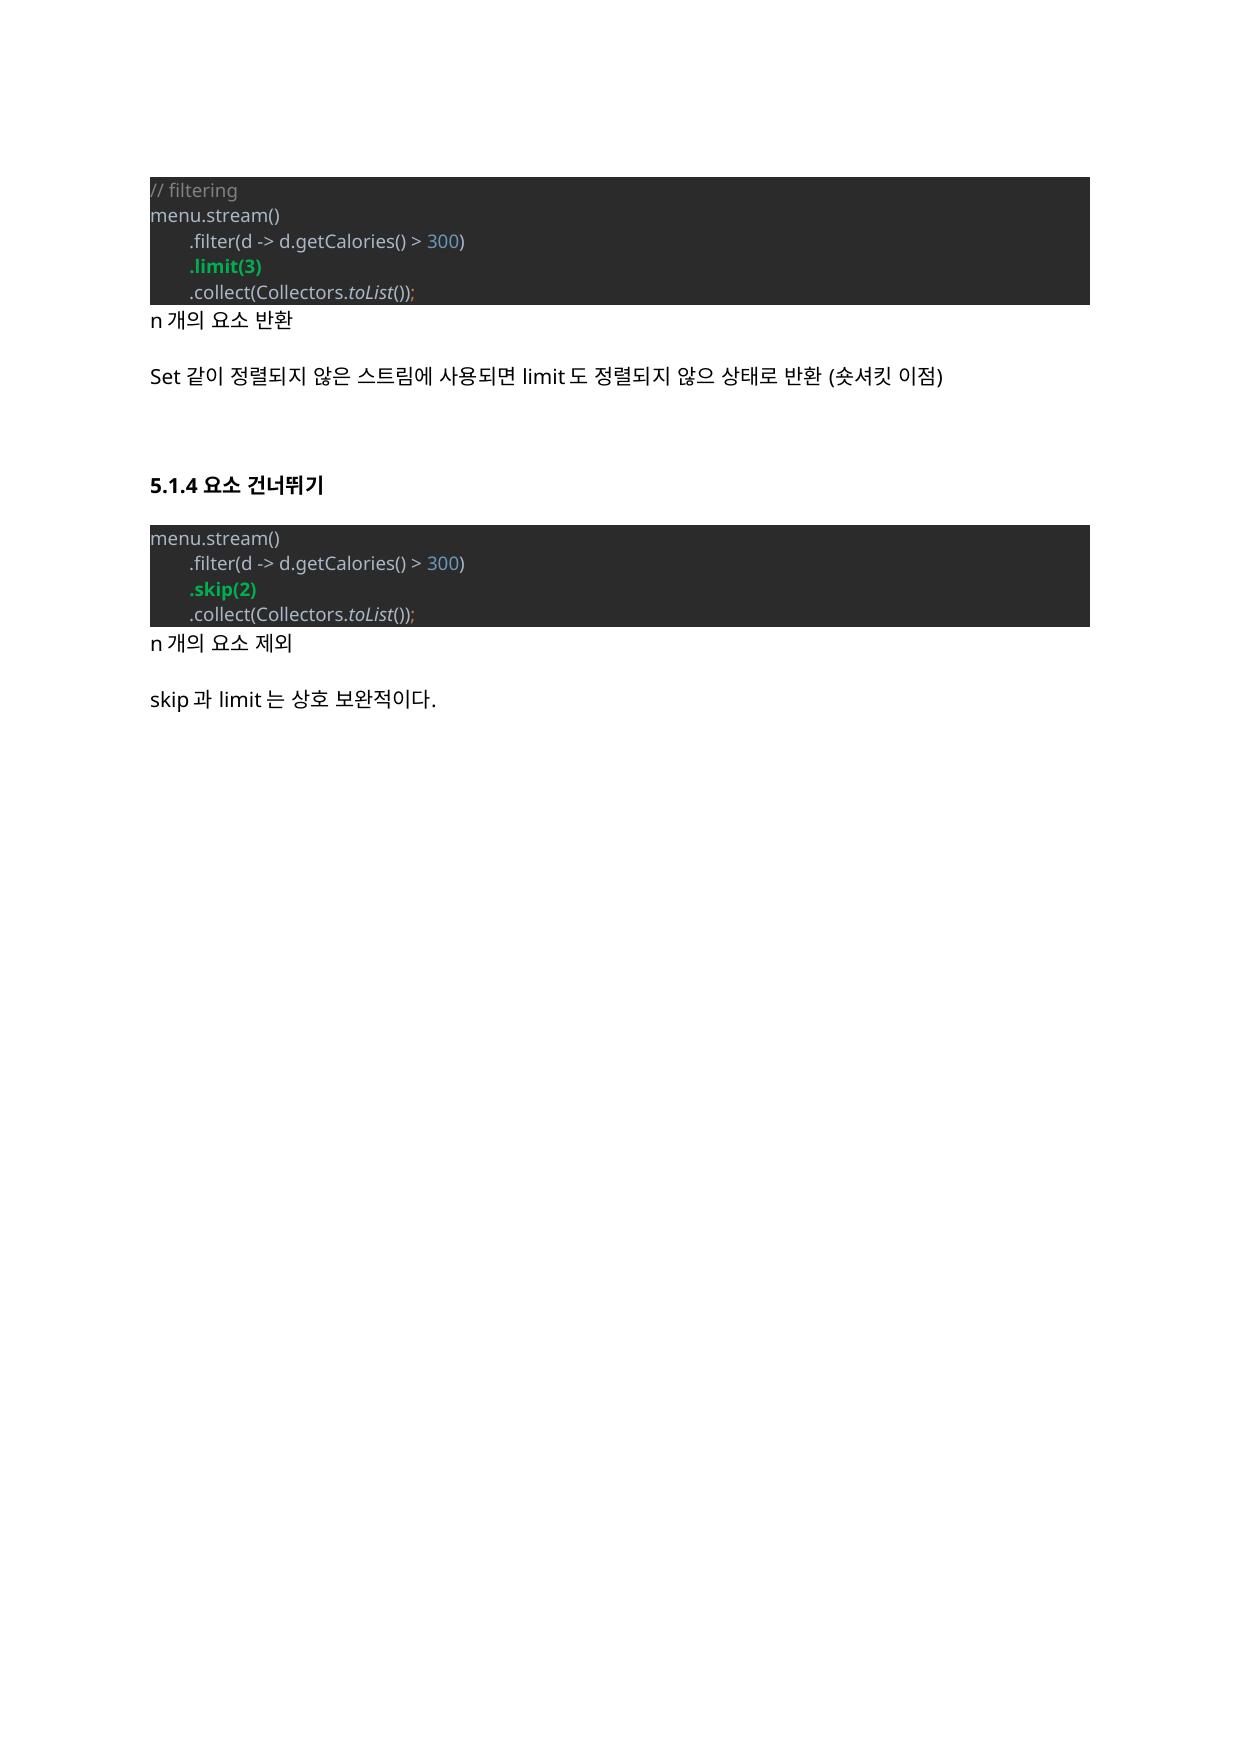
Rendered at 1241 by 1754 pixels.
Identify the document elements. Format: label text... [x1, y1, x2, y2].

text Set 같이 정렬되지 않은 스트림에 사용되면 limit도 정렬되지 않으 상태로 반환 (숏셔킷 이점) [150, 360, 1090, 391]
text menu.stream() .filter(d -> d.getCalories() > 300) .skip(2) .collect(Collectors.toList()); [150, 525, 1090, 627]
text n개의 요소 제외 [150, 627, 1090, 657]
text skip과 limit는 상호 보완적이다. [150, 683, 1090, 713]
text n개의 요소 반환 [150, 305, 1090, 335]
text 5.1.4 요소 건너뛰기 [150, 469, 1090, 500]
text // filtering menu.stream() .filter(d -> d.getCalories() > 300) .limit(3) .collect(Collectors.toList()); [150, 177, 1090, 305]
